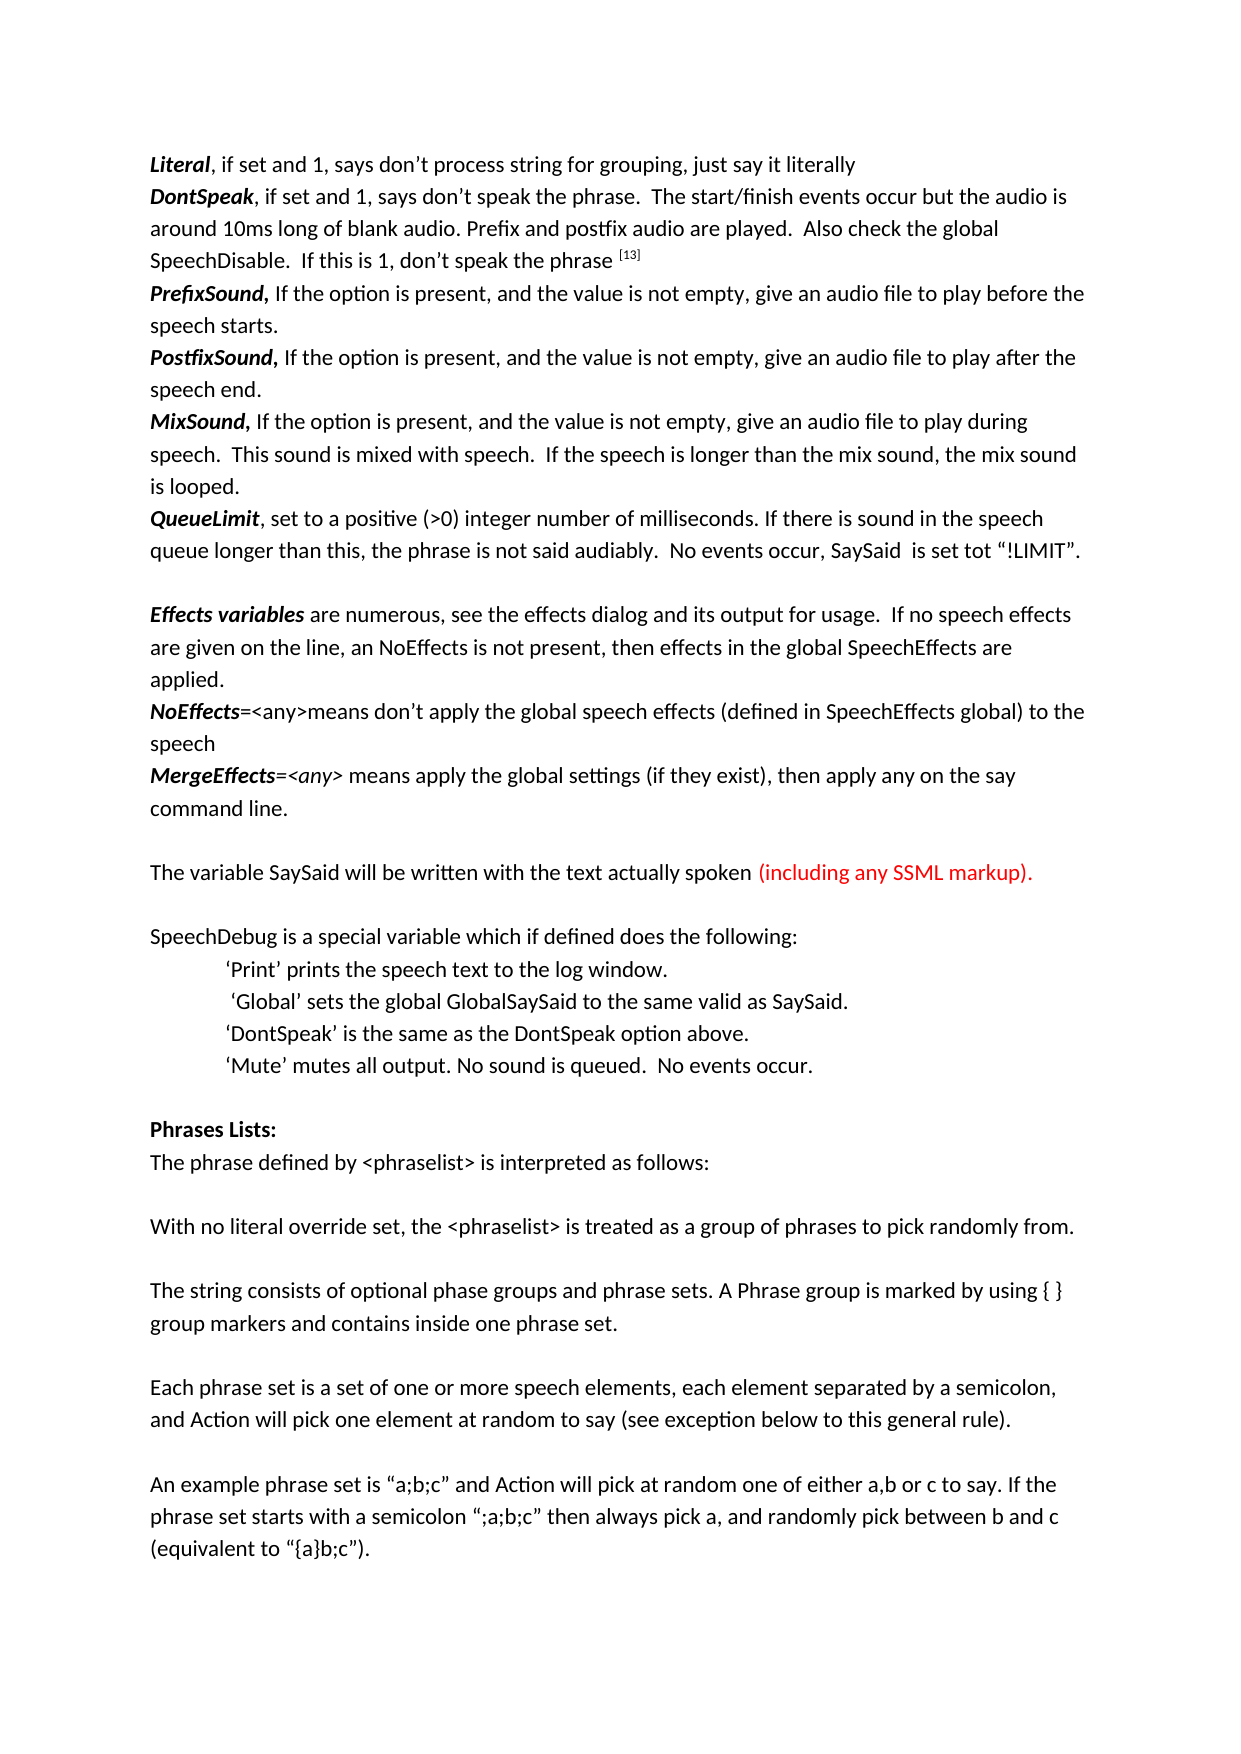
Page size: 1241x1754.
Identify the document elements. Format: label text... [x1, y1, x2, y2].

text SpeechDebug is a special variable which if defined does the following: [150, 922, 1090, 951]
text With no literal override set, the <phraselist> is treated as a group of phrases to pick randomly from. [150, 1212, 1090, 1240]
text ‘Global’ sets the global GlobalSaySaid to the same valid as SaySaid. [150, 987, 1090, 1015]
text Each phrase set is a set of one or more speech elements, each element separated by a semicolon, and Action will pick one element at random to say (see exception below to this general rule). [150, 1373, 1090, 1433]
text An example phrase set is “a;b;c” and Action will pick at random one of either a,b or c to say. If the phrase set starts with a semicolon “;a;b;c” then always pick a, and randomly pick between b and c (equivalent to “{a}b;c”). [150, 1470, 1090, 1562]
text NoEffects=<any>means don’t apply the global speech effects (defined in SpeechEffects global) to the speech [150, 697, 1090, 757]
text The string consists of optional phase groups and phrase sets. A Phrase group is marked by using { } group markers and contains inside one phrase set. [150, 1277, 1090, 1337]
text Effects variables are numerous, see the effects dialog and its output for usage. If no speech effects are given on the line, an NoEffects is not present, then effects in the global SpeechEffects are applied. [150, 601, 1090, 693]
text QueueLimit, set to a positive (>0) integer number of milliseconds. If there is sound in the speech queue longer than this, the phrase is not said audiably. No events occur, SaySaid is set tot “!LIMIT”. [150, 504, 1090, 564]
text DontSpeak, if set and 1, says don’t speak the phrase. The start/finish events occur but the audio is around 10ms long of blank audio. Prefix and postfix audio are played. Also check the global SpeechDisable. If this is 1, don’t speak the phrase [13] [150, 182, 1090, 274]
text ‘Print’ prints the speech text to the log window. [150, 955, 1090, 983]
text Literal, if set and 1, says don’t process string for grouping, just say it literally [150, 150, 1090, 178]
text The phrase defined by <phraselist> is interpreted as follows: [150, 1148, 1090, 1176]
text PrefixSound, If the option is present, and the value is not empty, give an audio file to play before the speech starts. [150, 279, 1090, 339]
text MixSound, If the option is present, and the value is not empty, give an audio file to play during speech. This sound is mixed with speech. If the speech is longer than the mix sound, the mix sound is looped. [150, 407, 1090, 500]
text ‘DontSpeak’ is the same as the DontSpeak option above. [150, 1019, 1090, 1047]
text PostfixSound, If the option is present, and the value is not empty, give an audio file to play after the speech end. [150, 343, 1090, 403]
text MergeEffects=<any> means apply the global settings (if they exist), then apply any on the say command line. [150, 762, 1090, 822]
text The variable SaySaid will be written with the text actually spoken (including any SSML markup). [150, 858, 1090, 886]
text Phrases Lists: [150, 1116, 1090, 1144]
text ‘Mute’ mutes all output. No sound is queued. No events occur. [150, 1051, 1090, 1079]
